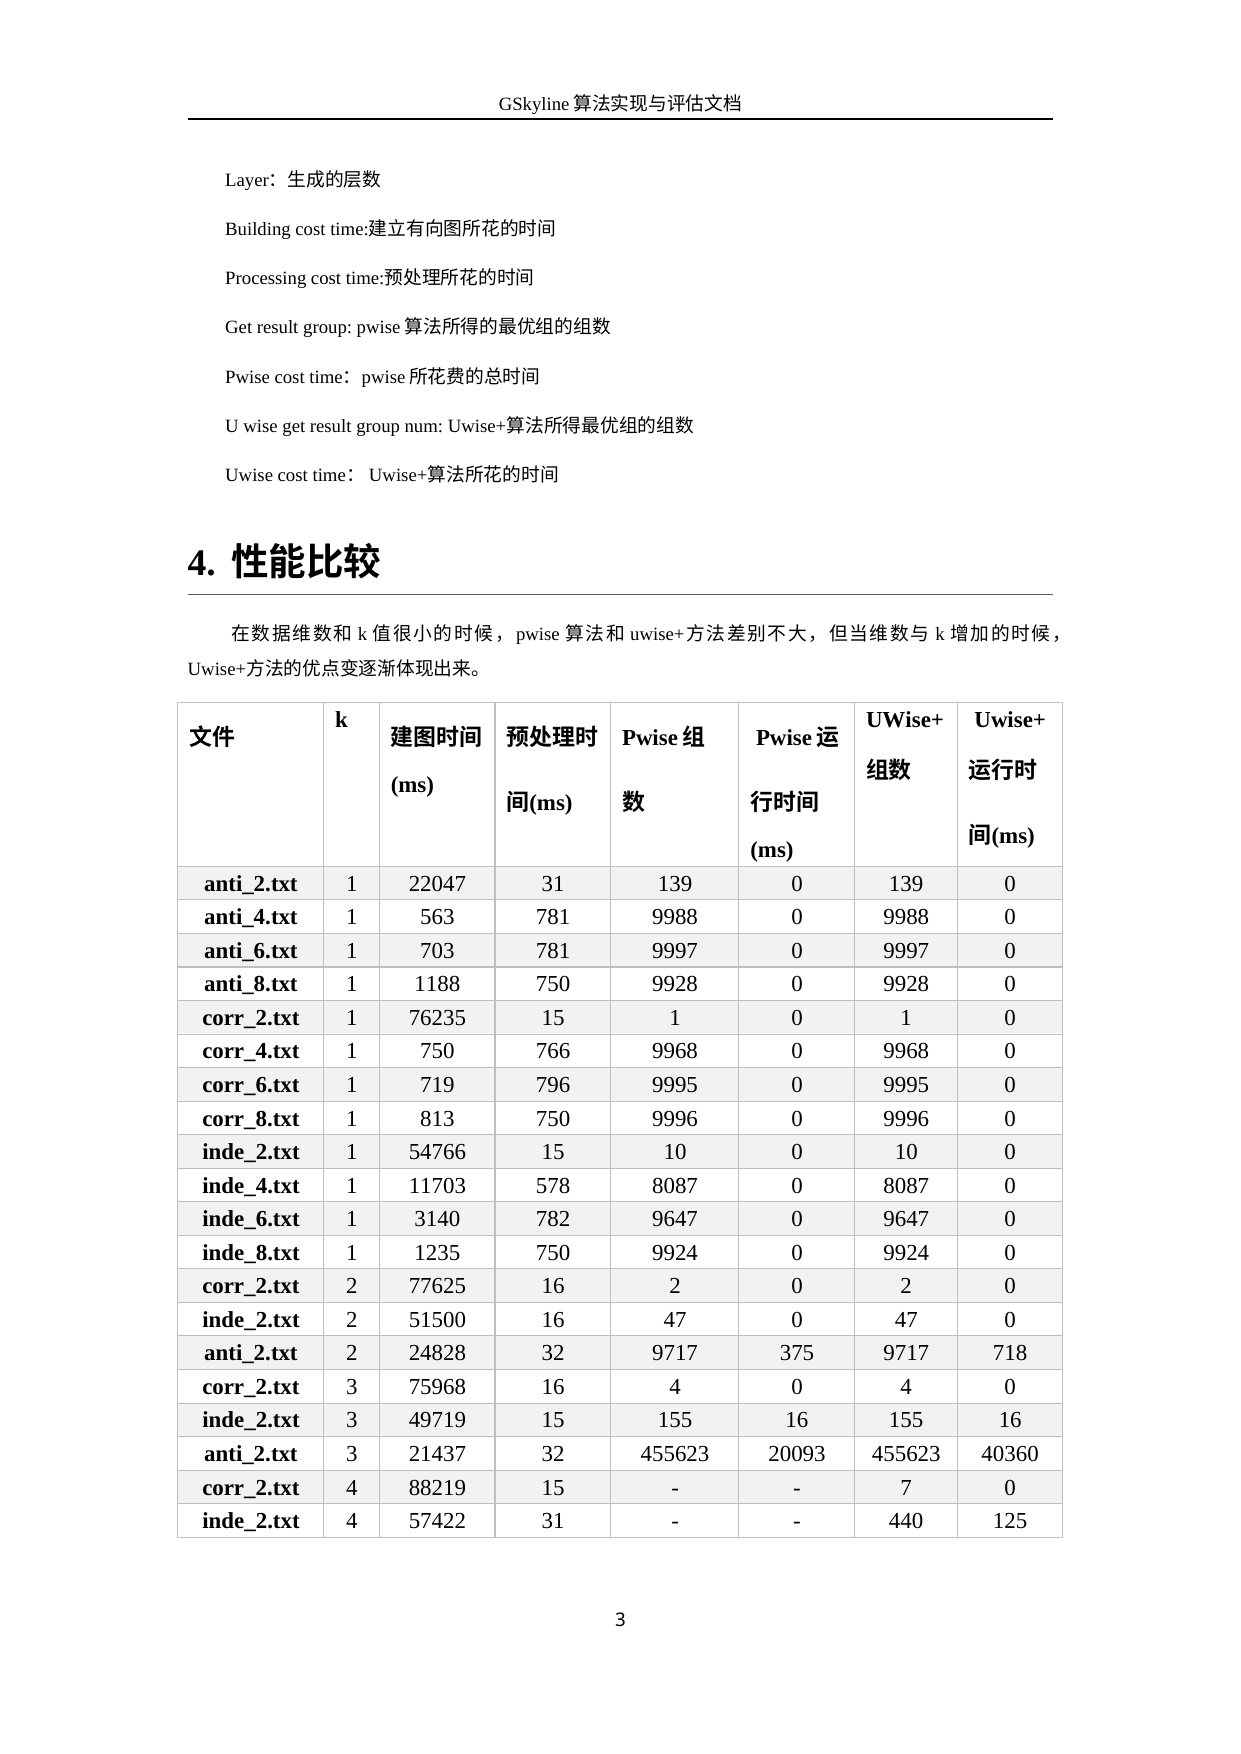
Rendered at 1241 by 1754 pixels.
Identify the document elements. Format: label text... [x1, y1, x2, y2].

table_cell 0 [739, 1303, 854, 1335]
table_cell 0 [739, 867, 854, 899]
table_cell 2 [324, 1303, 379, 1335]
table_cell 15 [496, 1001, 610, 1033]
table_header Uwise+运行时间(ms) [958, 703, 1062, 866]
table_cell anti_2.txt [178, 1336, 323, 1369]
table_cell 0 [739, 1269, 854, 1302]
table_cell corr_8.txt [178, 1102, 323, 1134]
table_cell inde_2.txt [178, 1504, 323, 1537]
table_cell 10 [611, 1135, 738, 1168]
table_cell 1 [324, 1202, 379, 1235]
table_cell corr_6.txt [178, 1068, 323, 1101]
table_cell 1 [324, 968, 379, 1000]
table_cell 9924 [855, 1236, 957, 1268]
table_cell 155 [611, 1404, 738, 1436]
table_cell 0 [739, 968, 854, 1000]
table_cell 3140 [380, 1202, 494, 1235]
table_cell 1 [855, 1001, 957, 1033]
table_cell 75968 [380, 1370, 494, 1402]
table_cell 11703 [380, 1169, 494, 1201]
table_cell anti_2.txt [178, 867, 323, 899]
table_cell 796 [496, 1068, 610, 1101]
table_cell 16 [496, 1303, 610, 1335]
table_cell 9968 [855, 1035, 957, 1067]
table_cell 0 [739, 1169, 854, 1201]
table_cell 9647 [855, 1202, 957, 1235]
table_cell 139 [855, 867, 957, 899]
table_cell 4 [324, 1471, 379, 1503]
table_cell inde_2.txt [178, 1303, 323, 1335]
table_cell 781 [496, 900, 610, 933]
table_cell 0 [739, 1102, 854, 1134]
table_cell corr_2.txt [178, 1269, 323, 1302]
table_cell 32 [496, 1437, 610, 1469]
table_cell 16 [739, 1404, 854, 1436]
table_cell 4 [855, 1370, 957, 1402]
table_cell anti_6.txt [178, 934, 323, 966]
table_cell 9997 [611, 934, 738, 966]
table_cell 15 [496, 1135, 610, 1168]
table_cell 0 [958, 934, 1062, 966]
table_cell 1188 [380, 968, 494, 1000]
table_cell 375 [739, 1336, 854, 1369]
table_cell 2 [611, 1269, 738, 1302]
table_cell 0 [958, 1202, 1062, 1235]
table_cell 0 [958, 867, 1062, 899]
table_cell 0 [958, 1303, 1062, 1335]
table_cell 1235 [380, 1236, 494, 1268]
table_cell anti_2.txt [178, 1437, 323, 1469]
table_cell 1 [324, 1001, 379, 1033]
table_cell corr_2.txt [178, 1001, 323, 1033]
table_cell 3 [324, 1370, 379, 1402]
table_cell 0 [739, 1202, 854, 1235]
table_cell 0 [958, 1001, 1062, 1033]
table_cell 15 [496, 1404, 610, 1436]
table_cell 0 [958, 1035, 1062, 1067]
table_cell 8087 [611, 1169, 738, 1201]
table_cell 9996 [611, 1102, 738, 1134]
table_cell 32 [496, 1336, 610, 1369]
table_cell - [739, 1471, 854, 1503]
table_header 文件 [178, 703, 323, 866]
table_cell 9997 [855, 934, 957, 966]
list Uwise cost time： Uwise+算法所花的时间 [225, 457, 1053, 489]
list Layer：生成的层数 [225, 162, 1053, 194]
table_cell inde_8.txt [178, 1236, 323, 1268]
table_cell 3 [324, 1437, 379, 1469]
table_cell 2 [324, 1269, 379, 1302]
list Get result group: pwise算法所得的最优组的组数 [225, 309, 1053, 342]
table_header UWise+组数 [855, 703, 957, 866]
table_cell 781 [496, 934, 610, 966]
table_cell 9996 [855, 1102, 957, 1134]
table_header 建图时间(ms) [380, 703, 494, 866]
table_cell 1 [324, 1236, 379, 1268]
table_cell 7 [855, 1471, 957, 1503]
table_cell 0 [958, 1471, 1062, 1503]
table_cell 1 [324, 1135, 379, 1168]
table_cell 750 [496, 1236, 610, 1268]
table_cell 0 [739, 1035, 854, 1067]
table_cell 9995 [855, 1068, 957, 1101]
table_cell 440 [855, 1504, 957, 1537]
table_cell 2 [855, 1269, 957, 1302]
table_header Pwise运行时间(ms) [739, 703, 854, 866]
table_cell 578 [496, 1169, 610, 1201]
table_cell 4 [324, 1504, 379, 1537]
table_cell 718 [958, 1336, 1062, 1369]
table_cell 57422 [380, 1504, 494, 1537]
table_cell 31 [496, 1504, 610, 1537]
table_cell 1 [611, 1001, 738, 1033]
table_cell 88219 [380, 1471, 494, 1503]
table_cell 782 [496, 1202, 610, 1235]
table_cell 0 [739, 1001, 854, 1033]
table_cell 49719 [380, 1404, 494, 1436]
table_cell 10 [855, 1135, 957, 1168]
table_cell 766 [496, 1035, 610, 1067]
table_cell 9717 [611, 1336, 738, 1369]
table_cell 0 [739, 1068, 854, 1101]
table_cell - [611, 1504, 738, 1537]
table_cell 54766 [380, 1135, 494, 1168]
table_cell 2 [324, 1336, 379, 1369]
table_cell 125 [958, 1504, 1062, 1537]
table_cell 813 [380, 1102, 494, 1134]
table_header k [324, 703, 379, 866]
table_cell 750 [496, 1102, 610, 1134]
table_cell - [739, 1504, 854, 1537]
table_cell 16 [958, 1404, 1062, 1436]
table_cell 20093 [739, 1437, 854, 1469]
table_cell 703 [380, 934, 494, 966]
table_cell 0 [958, 1370, 1062, 1402]
table_cell 22047 [380, 867, 494, 899]
table_cell 1 [324, 1102, 379, 1134]
table_cell 1 [324, 1068, 379, 1101]
table_cell 47 [611, 1303, 738, 1335]
table_cell 0 [958, 1135, 1062, 1168]
table_cell 750 [496, 968, 610, 1000]
table_cell 139 [611, 867, 738, 899]
table_cell 21437 [380, 1437, 494, 1469]
table_cell 1 [324, 900, 379, 933]
table_cell anti_4.txt [178, 900, 323, 933]
table_cell 0 [958, 900, 1062, 933]
table_cell 31 [496, 867, 610, 899]
table_cell 9928 [611, 968, 738, 1000]
table_cell 0 [958, 1169, 1062, 1201]
table_cell 16 [496, 1269, 610, 1302]
table_cell 455623 [855, 1437, 957, 1469]
table_header 预处理时间(ms) [496, 703, 610, 866]
table_header Pwise组数 [611, 703, 738, 866]
table_cell 9988 [855, 900, 957, 933]
table_cell inde_4.txt [178, 1169, 323, 1201]
table_cell 9968 [611, 1035, 738, 1067]
table_cell inde_6.txt [178, 1202, 323, 1235]
table_cell 9647 [611, 1202, 738, 1235]
table_cell 9988 [611, 900, 738, 933]
list Building cost time:建立有向图所花的时间 [225, 211, 1053, 244]
table_cell 77625 [380, 1269, 494, 1302]
table_cell 4 [611, 1370, 738, 1402]
table_cell corr_2.txt [178, 1370, 323, 1402]
table_cell 9717 [855, 1336, 957, 1369]
table_cell 155 [855, 1404, 957, 1436]
table_cell 563 [380, 900, 494, 933]
table_cell 47 [855, 1303, 957, 1335]
table_cell anti_8.txt [178, 968, 323, 1000]
table_cell 0 [739, 1370, 854, 1402]
table_cell 0 [958, 968, 1062, 1000]
table_cell 1 [324, 934, 379, 966]
table_cell 24828 [380, 1336, 494, 1369]
table_cell 455623 [611, 1437, 738, 1469]
table_cell corr_2.txt [178, 1471, 323, 1503]
table_cell 15 [496, 1471, 610, 1503]
table_cell 0 [739, 934, 854, 966]
table_cell 1 [324, 1169, 379, 1201]
text 在数据维数和k值很小的时候，pwise算法和uwise+方法差别不大，但当维数与k增加的时候，Uwise+方法的优点变逐渐体现出来。 [187, 616, 1053, 683]
table_cell 76235 [380, 1001, 494, 1033]
table_cell 719 [380, 1068, 494, 1101]
table_cell - [611, 1471, 738, 1503]
table_cell 0 [739, 1236, 854, 1268]
table_cell 750 [380, 1035, 494, 1067]
table_cell 0 [958, 1068, 1062, 1101]
table_cell inde_2.txt [178, 1135, 323, 1168]
list Pwise cost time：pwise所花费的总时间 [225, 359, 1053, 391]
table_cell 9995 [611, 1068, 738, 1101]
table_cell 51500 [380, 1303, 494, 1335]
table_cell 1 [324, 1035, 379, 1067]
table_cell 16 [496, 1370, 610, 1402]
table_cell 3 [324, 1404, 379, 1436]
table_cell corr_4.txt [178, 1035, 323, 1067]
table_cell 0 [958, 1102, 1062, 1134]
table_cell 1 [324, 867, 379, 899]
table_cell 8087 [855, 1169, 957, 1201]
table_cell 0 [739, 1135, 854, 1168]
table_cell 40360 [958, 1437, 1062, 1469]
table_cell 9924 [611, 1236, 738, 1268]
subtitle 性能比较 [187, 527, 1053, 595]
table_cell 0 [739, 900, 854, 933]
list Processing cost time:预处理所花的时间 [225, 260, 1053, 293]
table_cell inde_2.txt [178, 1404, 323, 1436]
table_cell 0 [958, 1269, 1062, 1302]
table_cell 0 [958, 1236, 1062, 1268]
list U wise get result group num: Uwise+算法所得最优组的组数 [225, 408, 1053, 440]
table_cell 9928 [855, 968, 957, 1000]
